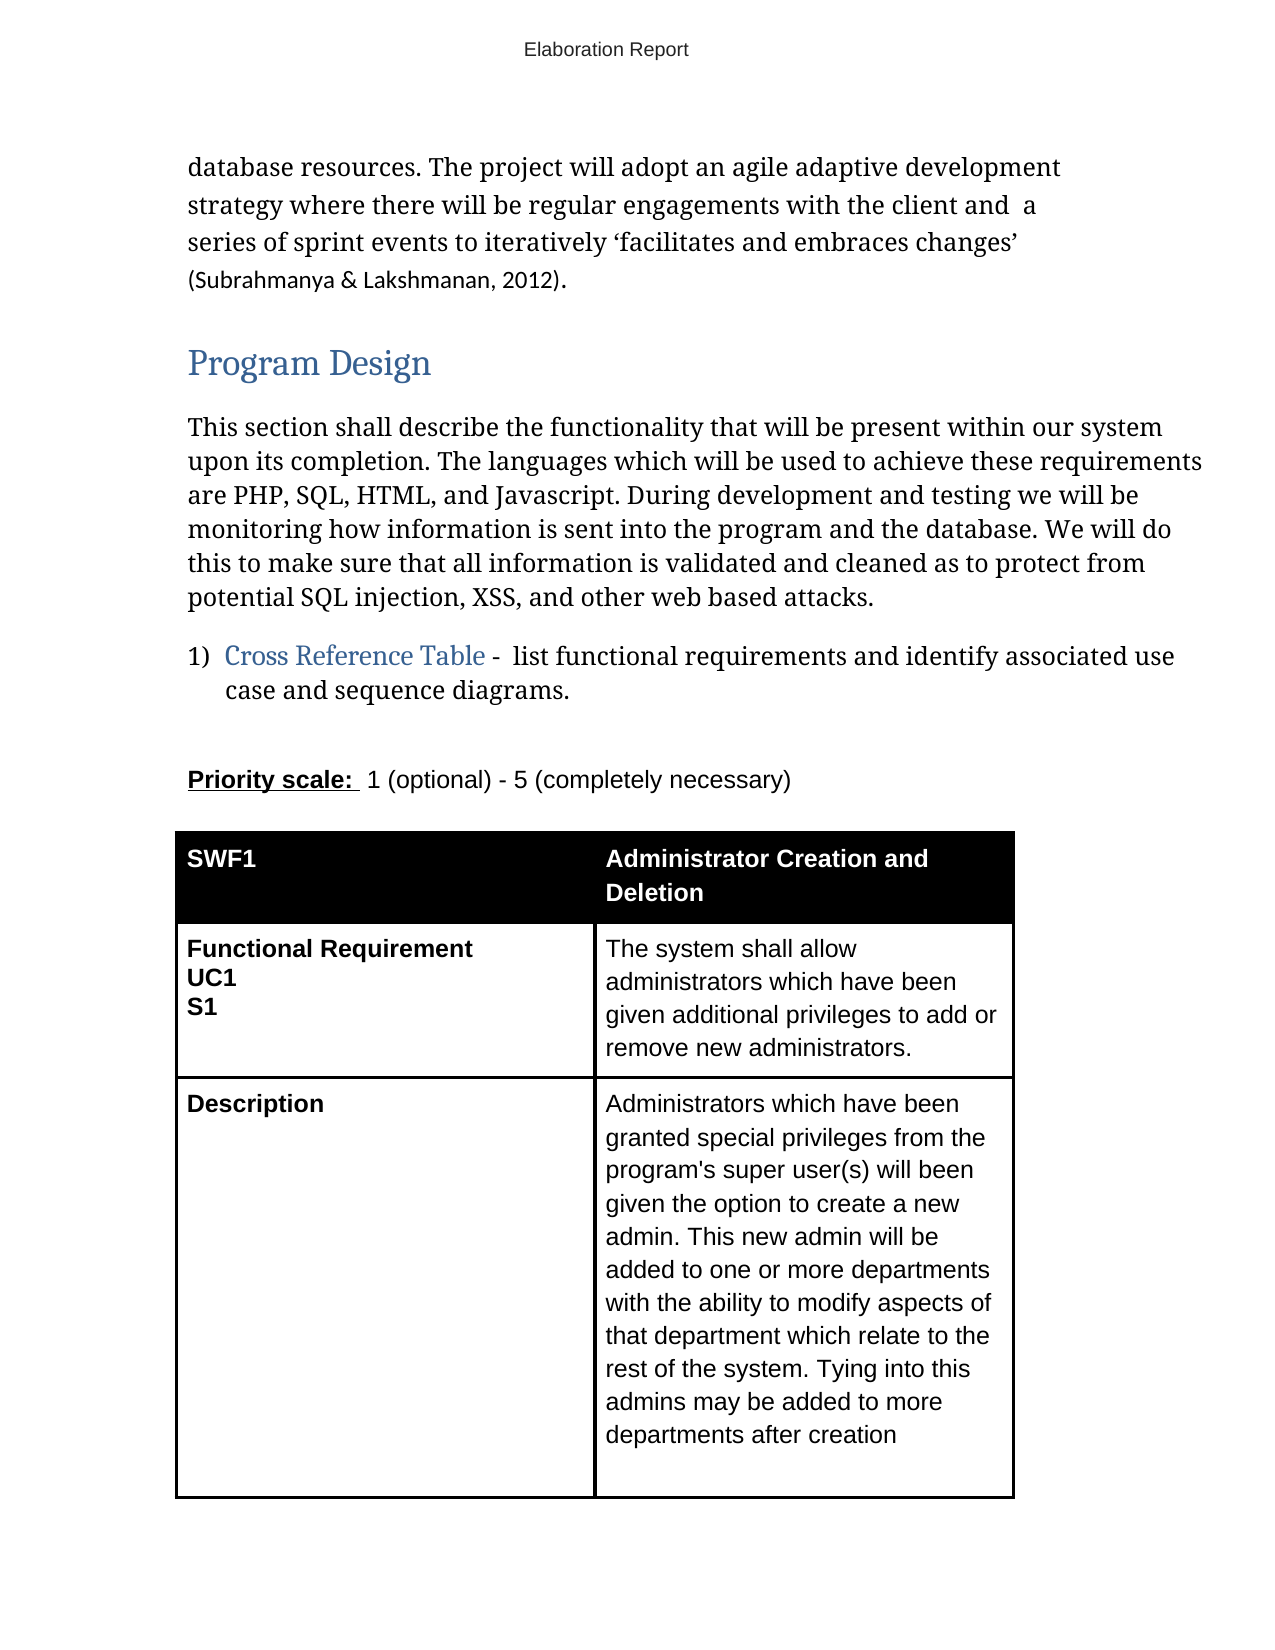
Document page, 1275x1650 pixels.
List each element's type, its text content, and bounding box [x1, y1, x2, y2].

text This section shall describe the functionality that will be present within our system upon its completion. The languages which will be used to achieve these requirements are PHP, SQL, HTML, and Javascript. During development and testing we will be monitoring how information is sent into the program and the database. We will do this to make sure that all information is validated and cleaned as to protect from potential SQL injection, XSS, and other web based attacks. [187, 409, 1212, 614]
list Cross Reference Table - list functional requirements and identify associated use case and sequence diagrams. [187, 639, 1212, 707]
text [187, 150, 1087, 296]
table_header Administrator Creation and Deletion [597, 834, 1012, 920]
text Priority scale: 1 (optional) - 5 (completely necessary) [187, 765, 1025, 794]
table_cell Functional Requirement UC1 S1 [178, 924, 593, 1076]
table_cell Description [178, 1079, 593, 1496]
subtitle Program Design [187, 341, 1025, 384]
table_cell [597, 1079, 1012, 1496]
table_cell The system shall allow administrators which have been given additional privileges to add or remove new administrators. [597, 924, 1012, 1076]
table_header SWF1 [178, 834, 593, 920]
